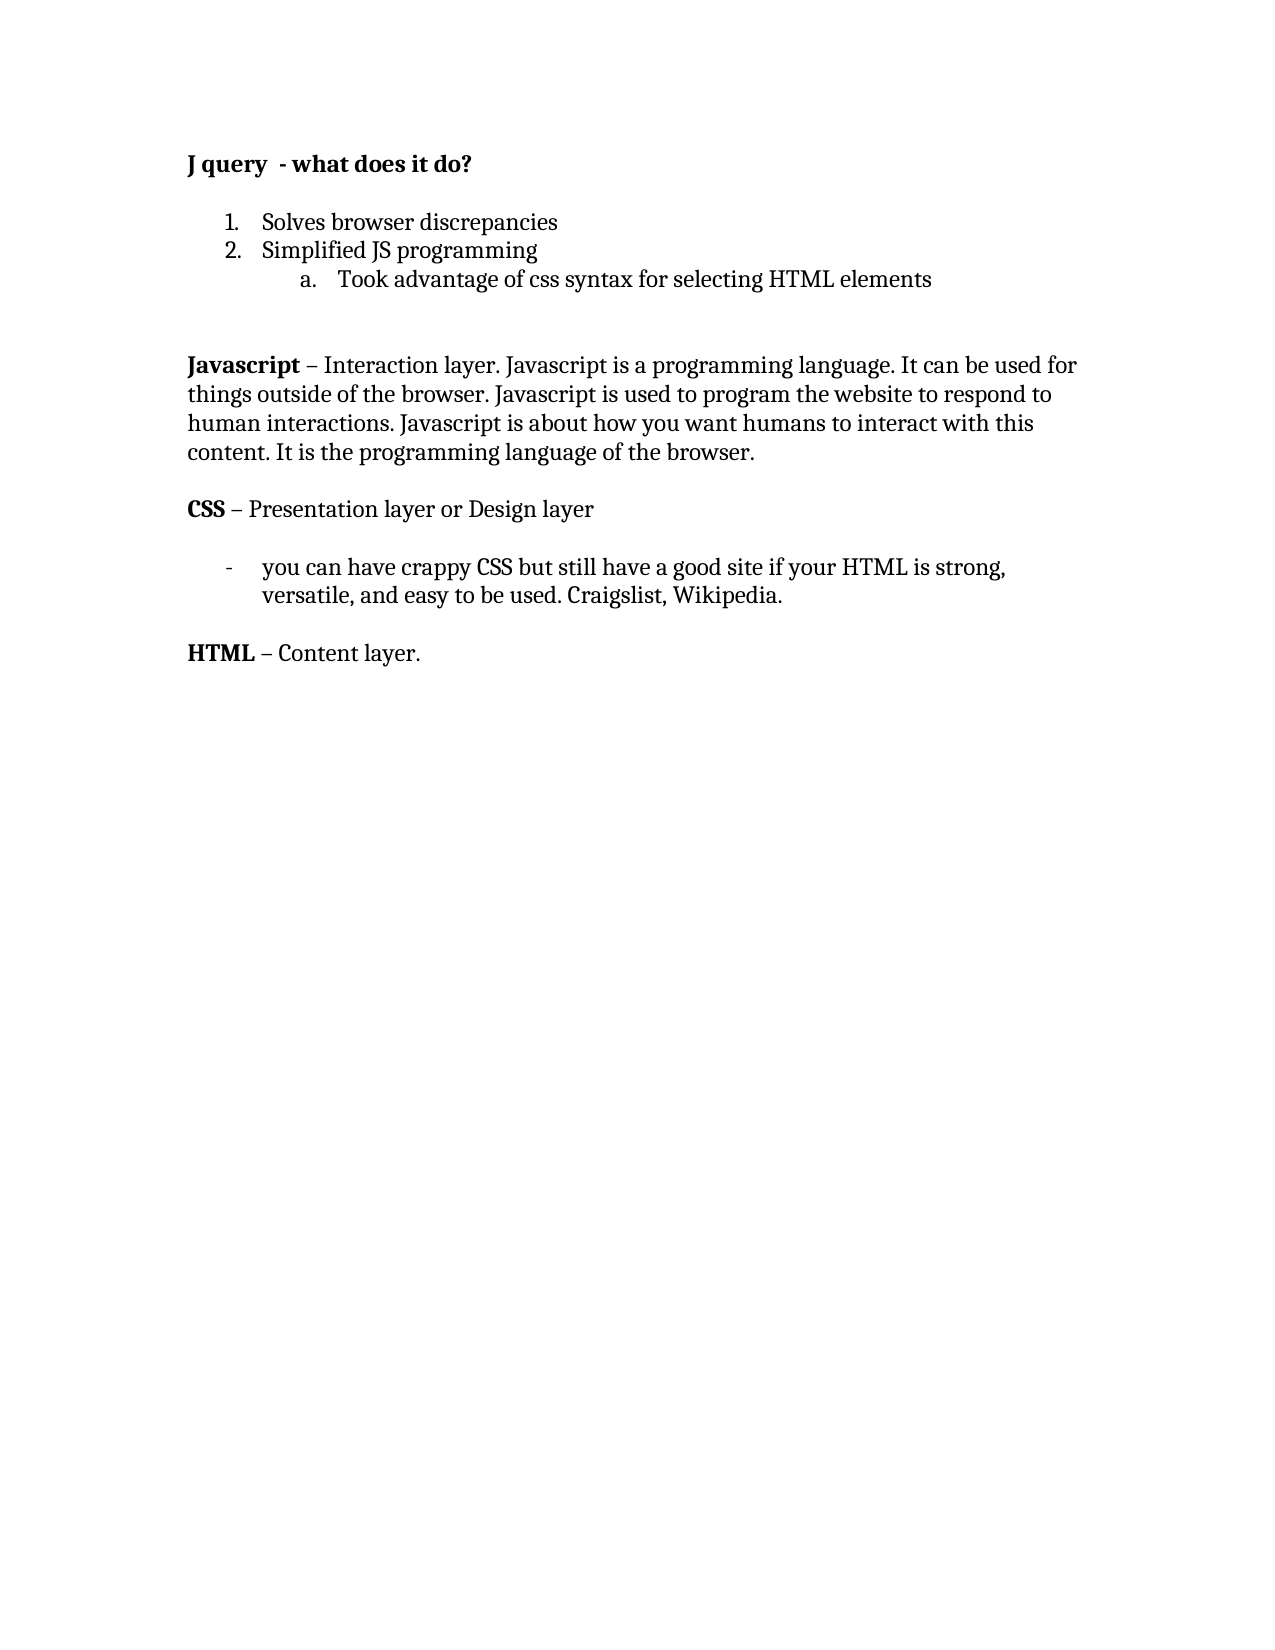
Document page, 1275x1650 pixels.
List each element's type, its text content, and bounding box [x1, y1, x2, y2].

text CSS – Presentation layer or Design layer [187, 495, 1087, 524]
list Took advantage of css syntax for selecting HTML elements [300, 265, 1087, 294]
text Javascript – Interaction layer. Javascript is a programming language. It can be used for things outside of the browser. Javascript is used to program the website to respond to human interactions. Javascript is about how you want humans to interact with this content. It is the programming language of the browser. [187, 351, 1087, 466]
text HTML – Content layer. [187, 639, 1087, 667]
list you can have crappy CSS but still have a good site if your HTML is strong, versatile, and easy to be used. Craigslist, Wikipedia. [225, 552, 1087, 610]
text J query - what does it do? [187, 150, 1087, 179]
list Solves browser discrepancies [225, 207, 1087, 236]
list Simplified JS programming [225, 236, 1087, 265]
